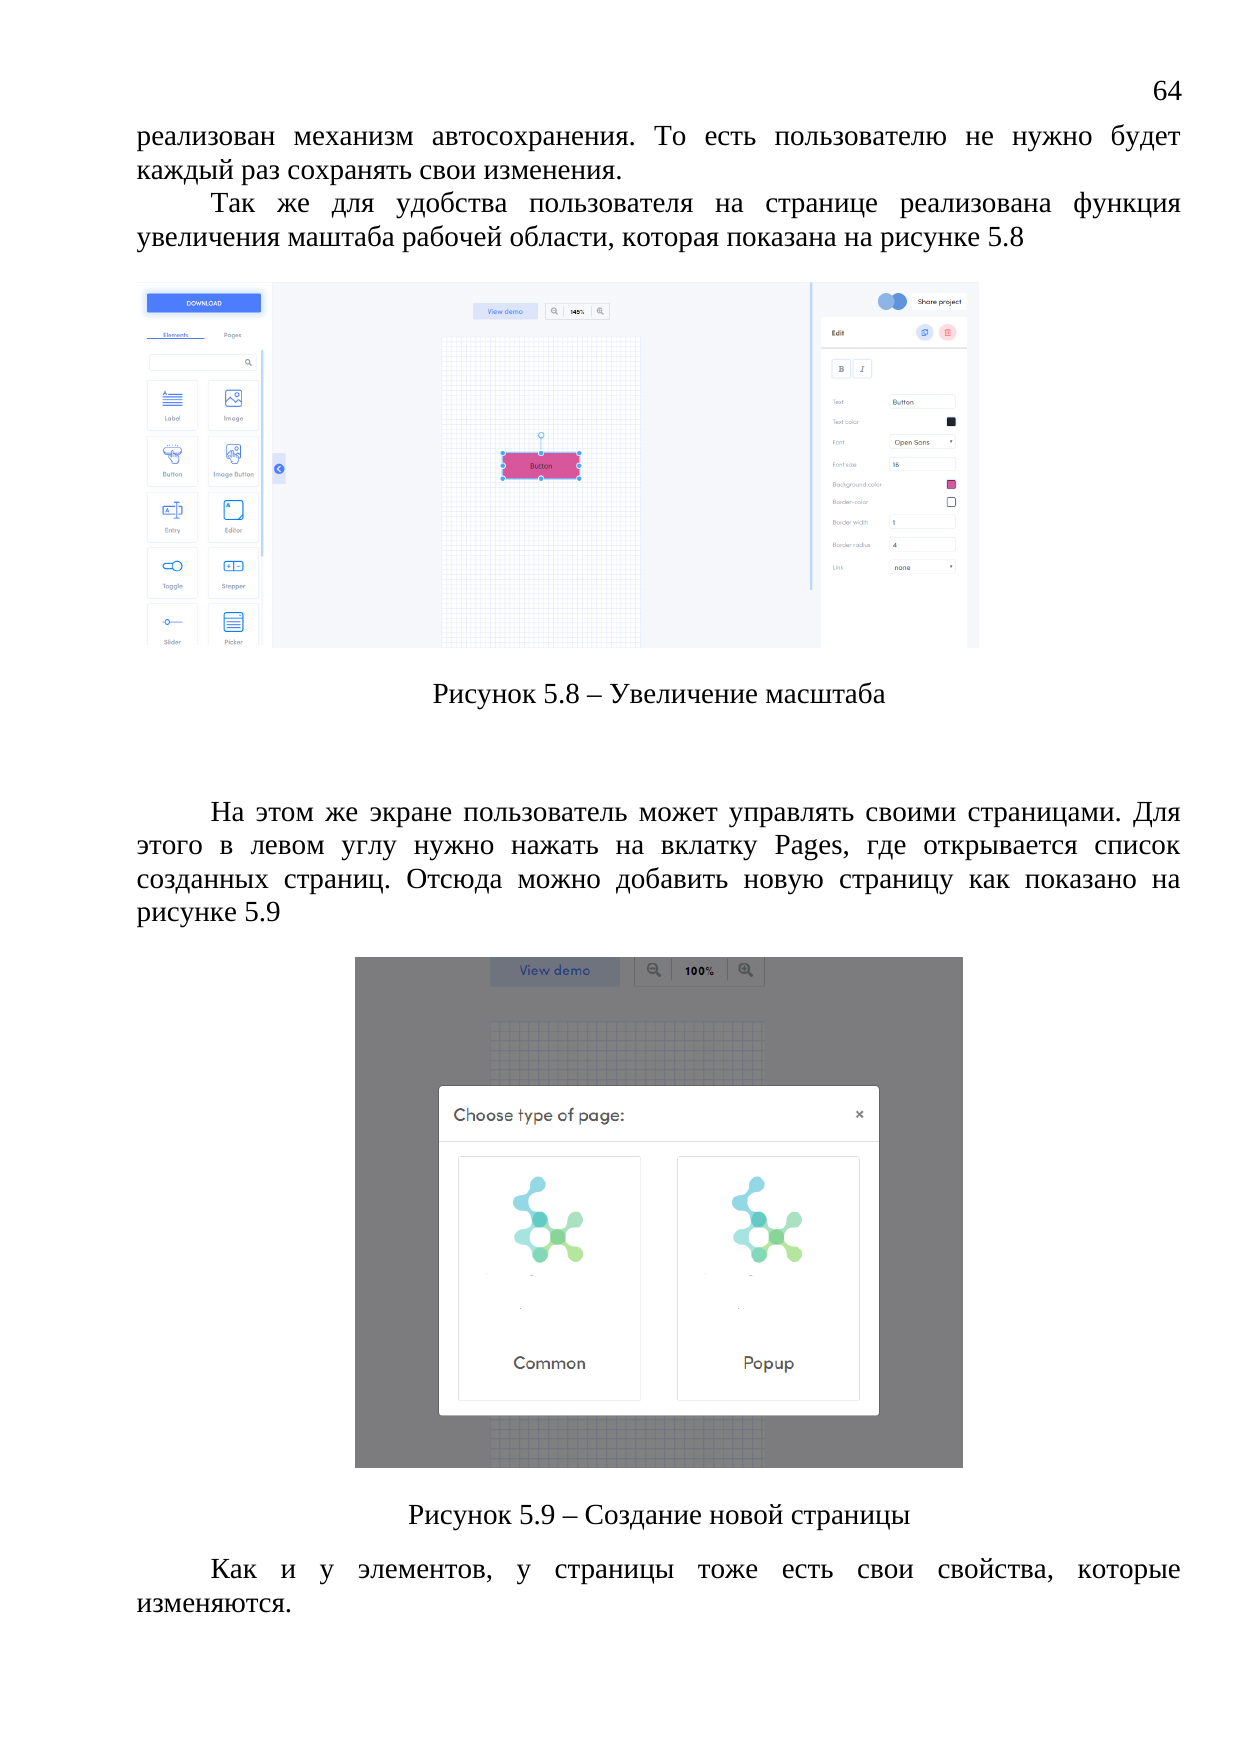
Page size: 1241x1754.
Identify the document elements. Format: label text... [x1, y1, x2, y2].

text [136, 118, 1182, 186]
text Так же для удобства пользователя на странице реализована функция увеличения маштаба рабочей области, которая показана на рисунке 5.8 [136, 186, 1182, 253]
picture [136, 281, 980, 648]
text Рисунок 5.8 – Увеличение масштаба [136, 677, 1182, 710]
text На этом же экране пользователь может управлять своими страницами. Для этого в левом углу нужно нажать на вклатку Pages, где открывается список созданных страниц. Отсюда можно добавить новую страницу как показано на рисунке 5.9 [136, 794, 1182, 928]
text Рисунок 5.9 – Создание новой страницы [136, 1497, 1182, 1531]
picture [355, 957, 963, 1468]
text Как и у элементов, у страницы тоже есть свои свойства, которые изменяются. [136, 1552, 1182, 1619]
